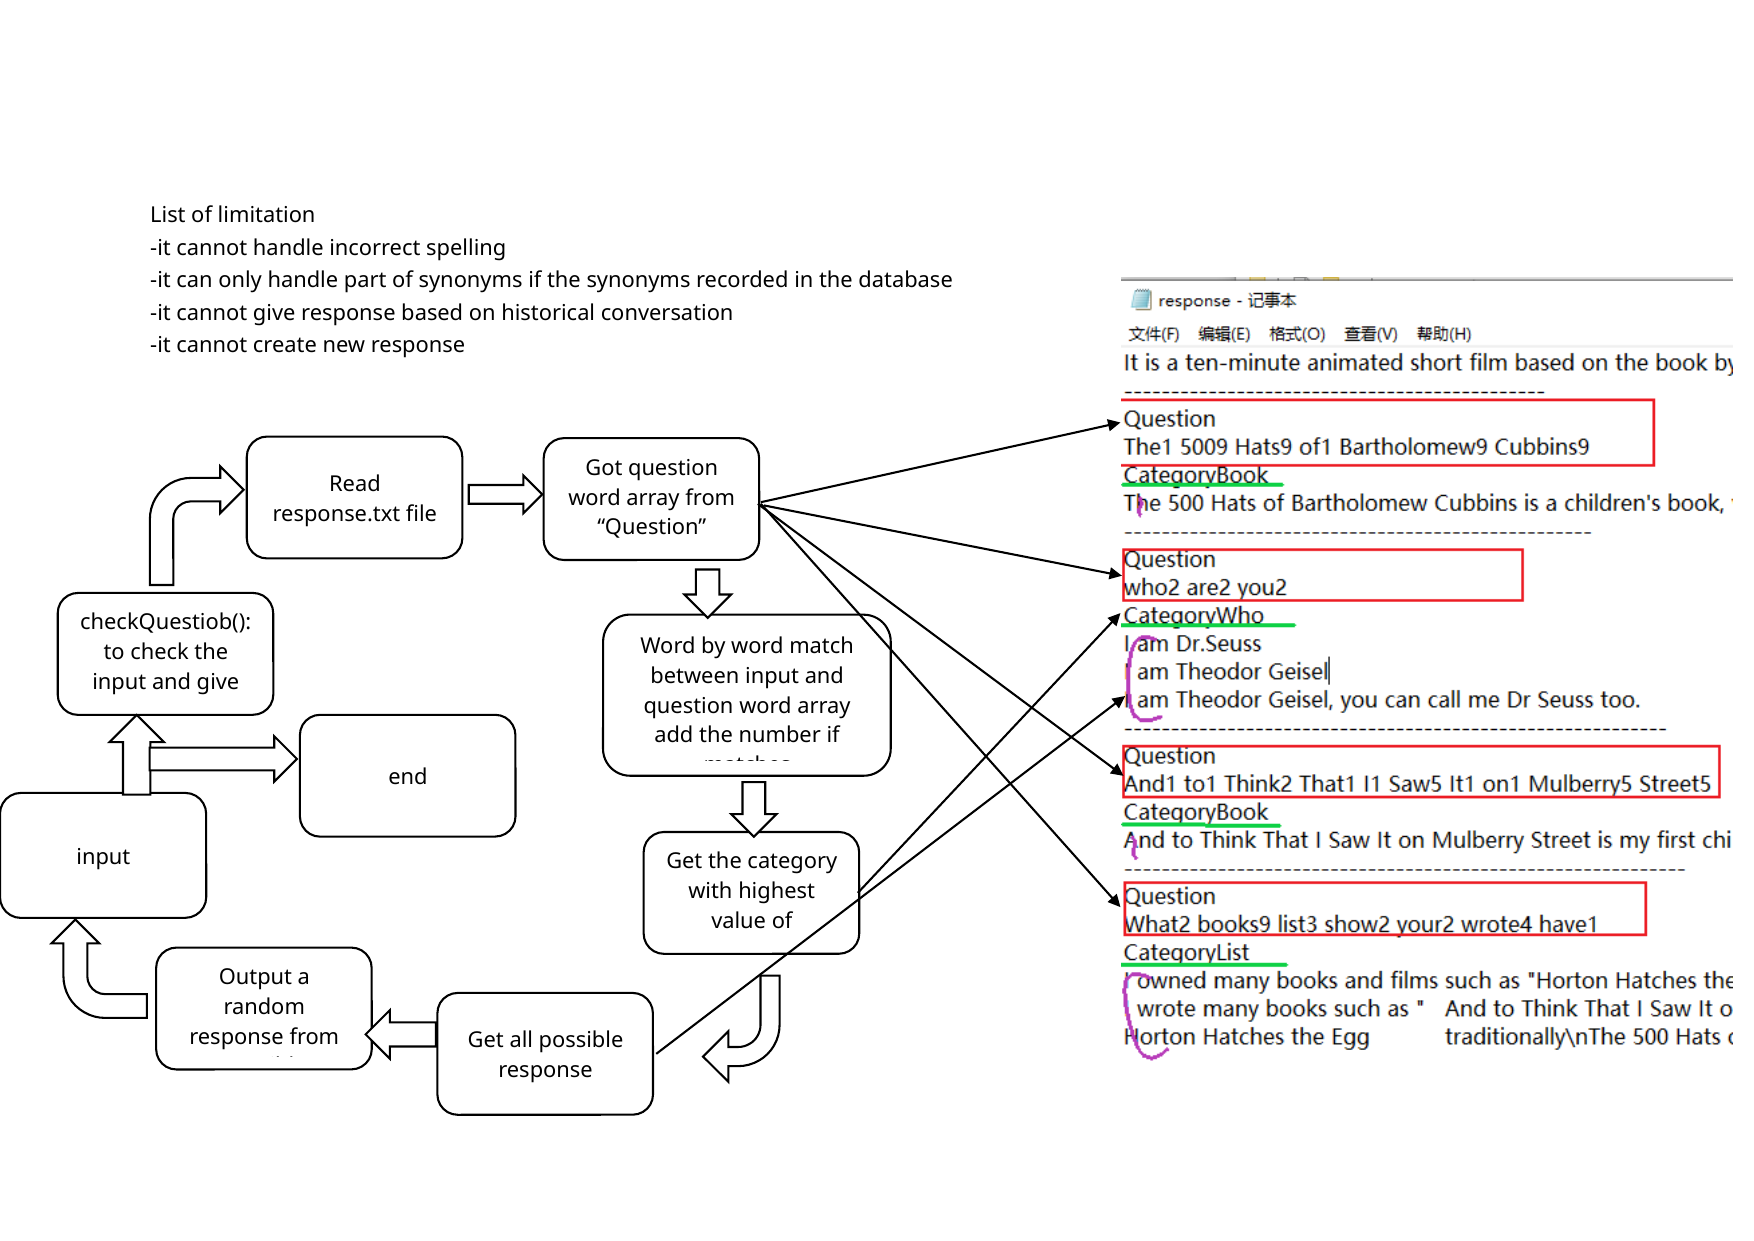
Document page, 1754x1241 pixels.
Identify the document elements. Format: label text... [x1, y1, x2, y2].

text -it cannot give response based on historical conversation [150, 295, 1121, 328]
text -it cannot handle incorrect spelling [150, 230, 1604, 263]
picture [1121, 277, 1733, 1062]
text -it cannot create new response [150, 328, 1121, 360]
text -it can only handle part of synonyms if the synonyms recorded in the database [150, 263, 1604, 295]
text List of limitation [150, 198, 1604, 230]
